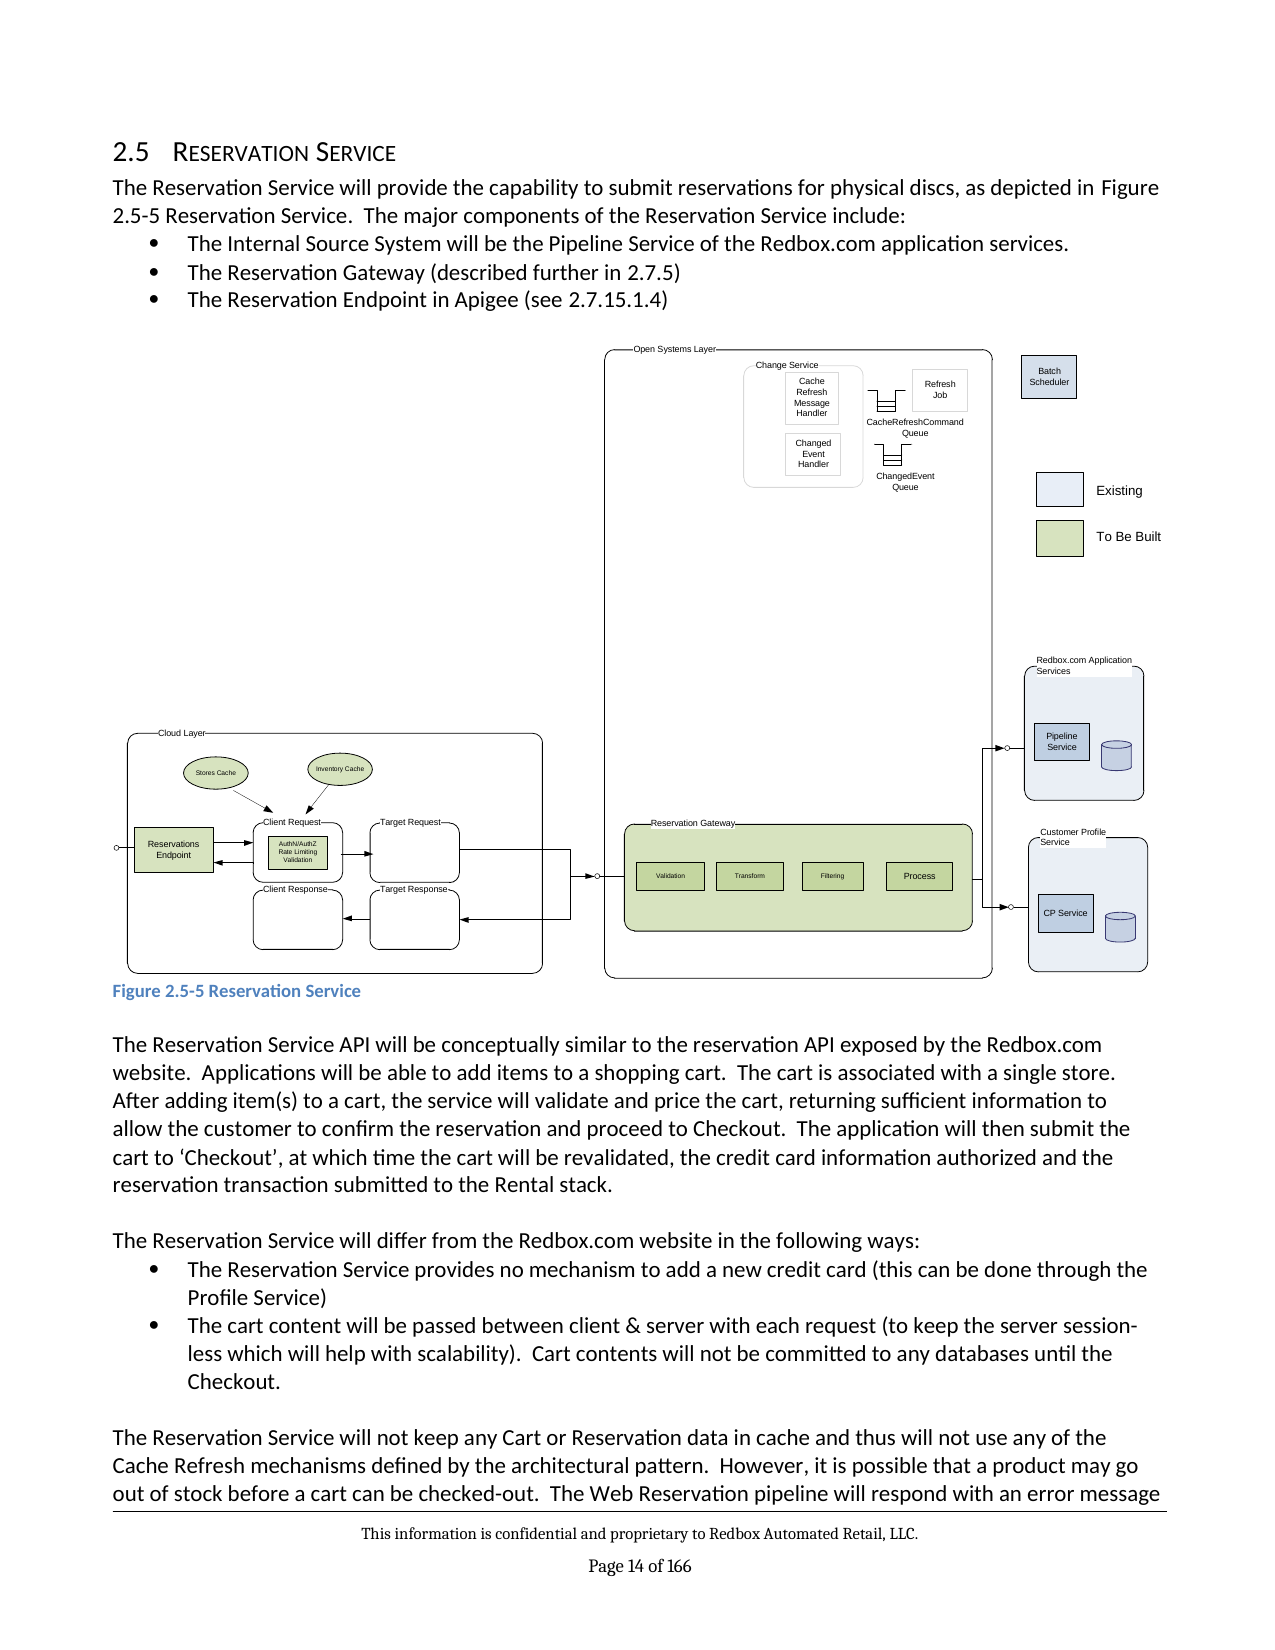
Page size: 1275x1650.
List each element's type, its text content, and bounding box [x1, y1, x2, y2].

text The Reservation Service will differ from the Redbox.com website in the following ways: [112, 1227, 1162, 1255]
subtitle Reservation Service [112, 133, 1162, 169]
text Figure - Reservation Service [112, 979, 1162, 1002]
list The Internal Source System will be the Pipeline Service of the Redbox.com application services. [150, 229, 1162, 258]
text The Reservation Service API will be conceptually similar to the reservation API exposed by the Redbox.com website. Applications will be able to add items to a shopping cart. The cart is associated with a single store. After adding item(s) to a cart, the service will validate and price the cart, returning sufficient information to allow the customer to confirm the reservation and proceed to Checkout. The application will then submit the cart to ‘Checkout’, at which time the cart will be revalidated, the credit card information authorized and the reservation transaction submitted to the Rental stack. [112, 1031, 1162, 1199]
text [112, 1423, 1162, 1507]
list The Reservation Endpoint in Apigee (see 2.7.15.1.4) [150, 286, 1162, 314]
list The Reservation Service provides no mechanism to add a new credit card (this can be done through the Profile Service) [150, 1255, 1162, 1311]
list The Reservation Gateway (described further in 2.7.5) [150, 258, 1162, 286]
list The cart content will be passed between client & server with each request (to keep the server session-less which will help with scalability). Cart contents will not be committed to any databases until the Checkout. [150, 1311, 1162, 1395]
text The Reservation Service will provide the capability to submit reservations for physical discs, as depicted in Figure 2.5-1 Reservation Service. The major components of the Reservation Service include: [112, 173, 1162, 229]
